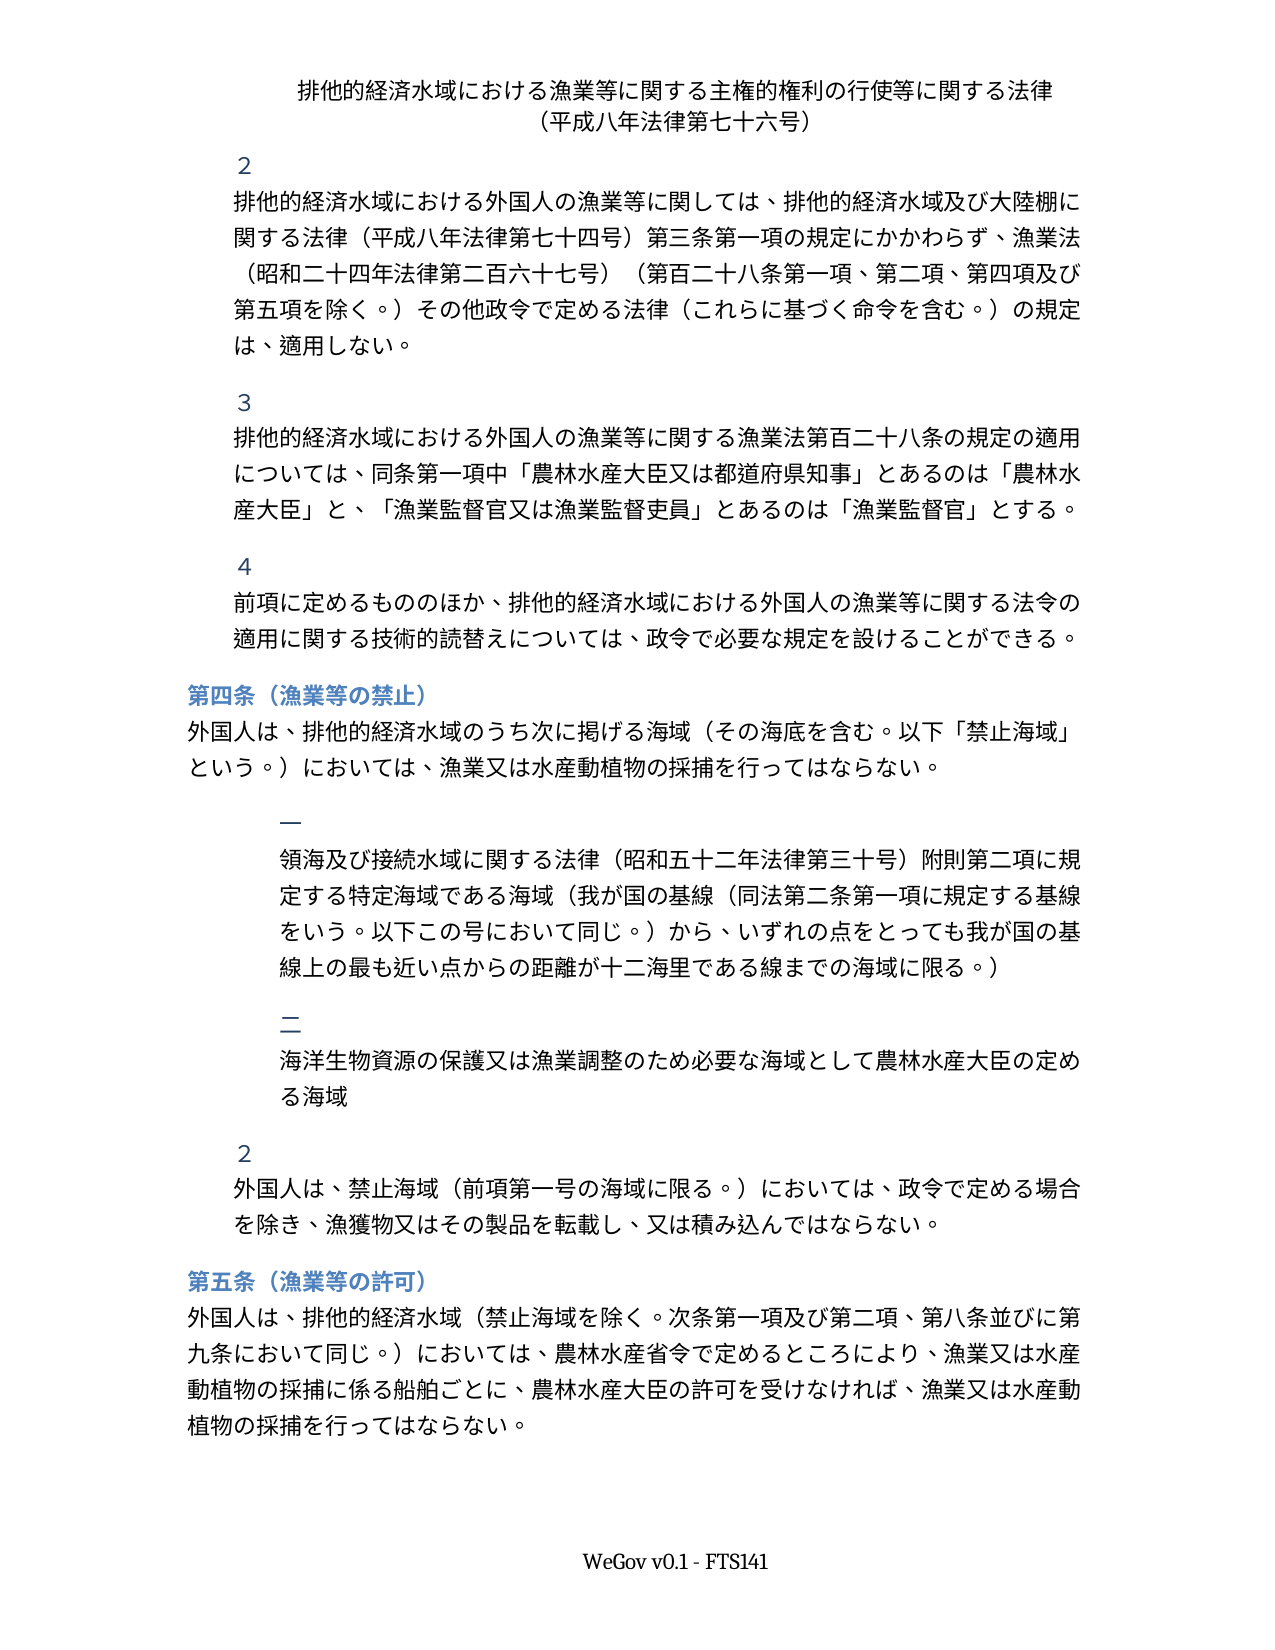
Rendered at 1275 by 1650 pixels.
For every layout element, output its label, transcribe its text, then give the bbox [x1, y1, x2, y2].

text 領海及び接続水域に関する法律（昭和五十二年法律第三十号）附則第二項に規定する特定海域である海域（我が国の基線（同法第二条第一項に規定する基線をいう。以下この号において同じ。）から、いずれの点をとっても我が国の基線上の最も近い点からの距離が十二海里である線までの海域に限る。） [279, 844, 1087, 983]
text 外国人は、禁止海域（前項第一号の海域に限る。）においては、政令で定める場合を除き、漁獲物又はその製品を転載し、又は積み込んではならない。 [233, 1173, 1087, 1241]
text 排他的経済水域における外国人の漁業等に関しては、排他的経済水域及び大陸棚に関する法律（平成八年法律第七十四号）第三条第一項の規定にかかわらず、漁業法（昭和二十四年法律第二百六十七号）（第百二十八条第一項、第二項、第四項及び第五項を除く。）その他政令で定める法律（これらに基づく命令を含む。）の規定は、適用しない。 [233, 186, 1087, 361]
subtitle 二 [279, 1009, 1087, 1040]
subtitle 第四条（漁業等の禁止） [187, 680, 1087, 711]
text 前項に定めるもののほか、排他的経済水域における外国人の漁業等に関する法令の適用に関する技術的読替えについては、政令で必要な規定を設けることができる。 [233, 587, 1087, 654]
text 外国人は、排他的経済水域のうち次に掲げる海域（その海底を含む。以下「禁止海域」という。）においては、漁業又は水産動植物の採捕を行ってはならない。 [187, 716, 1087, 783]
subtitle ２ [233, 1137, 1087, 1169]
text 海洋生物資源の保護又は漁業調整のため必要な海域として農林水産大臣の定める海域 [279, 1045, 1087, 1112]
text 排他的経済水域における外国人の漁業等に関する漁業法第百二十八条の規定の適用については、同条第一項中「農林水産大臣又は都道府県知事」とあるのは「農林水産大臣」と、「漁業監督官又は漁業監督吏員」とあるのは「漁業監督官」とする。 [233, 422, 1087, 526]
subtitle ２ [233, 150, 1087, 181]
subtitle ３ [233, 386, 1087, 418]
text 外国人は、排他的経済水域（禁止海域を除く。次条第一項及び第二項、第八条並びに第九条において同じ。）においては、農林水産省令で定めるところにより、漁業又は水産動植物の採捕に係る船舶ごとに、農林水産大臣の許可を受けなければ、漁業又は水産動植物の採捕を行ってはならない。 [187, 1302, 1087, 1441]
subtitle ４ [233, 551, 1087, 582]
subtitle 第五条（漁業等の許可） [187, 1266, 1087, 1297]
subtitle 一 [279, 808, 1087, 839]
